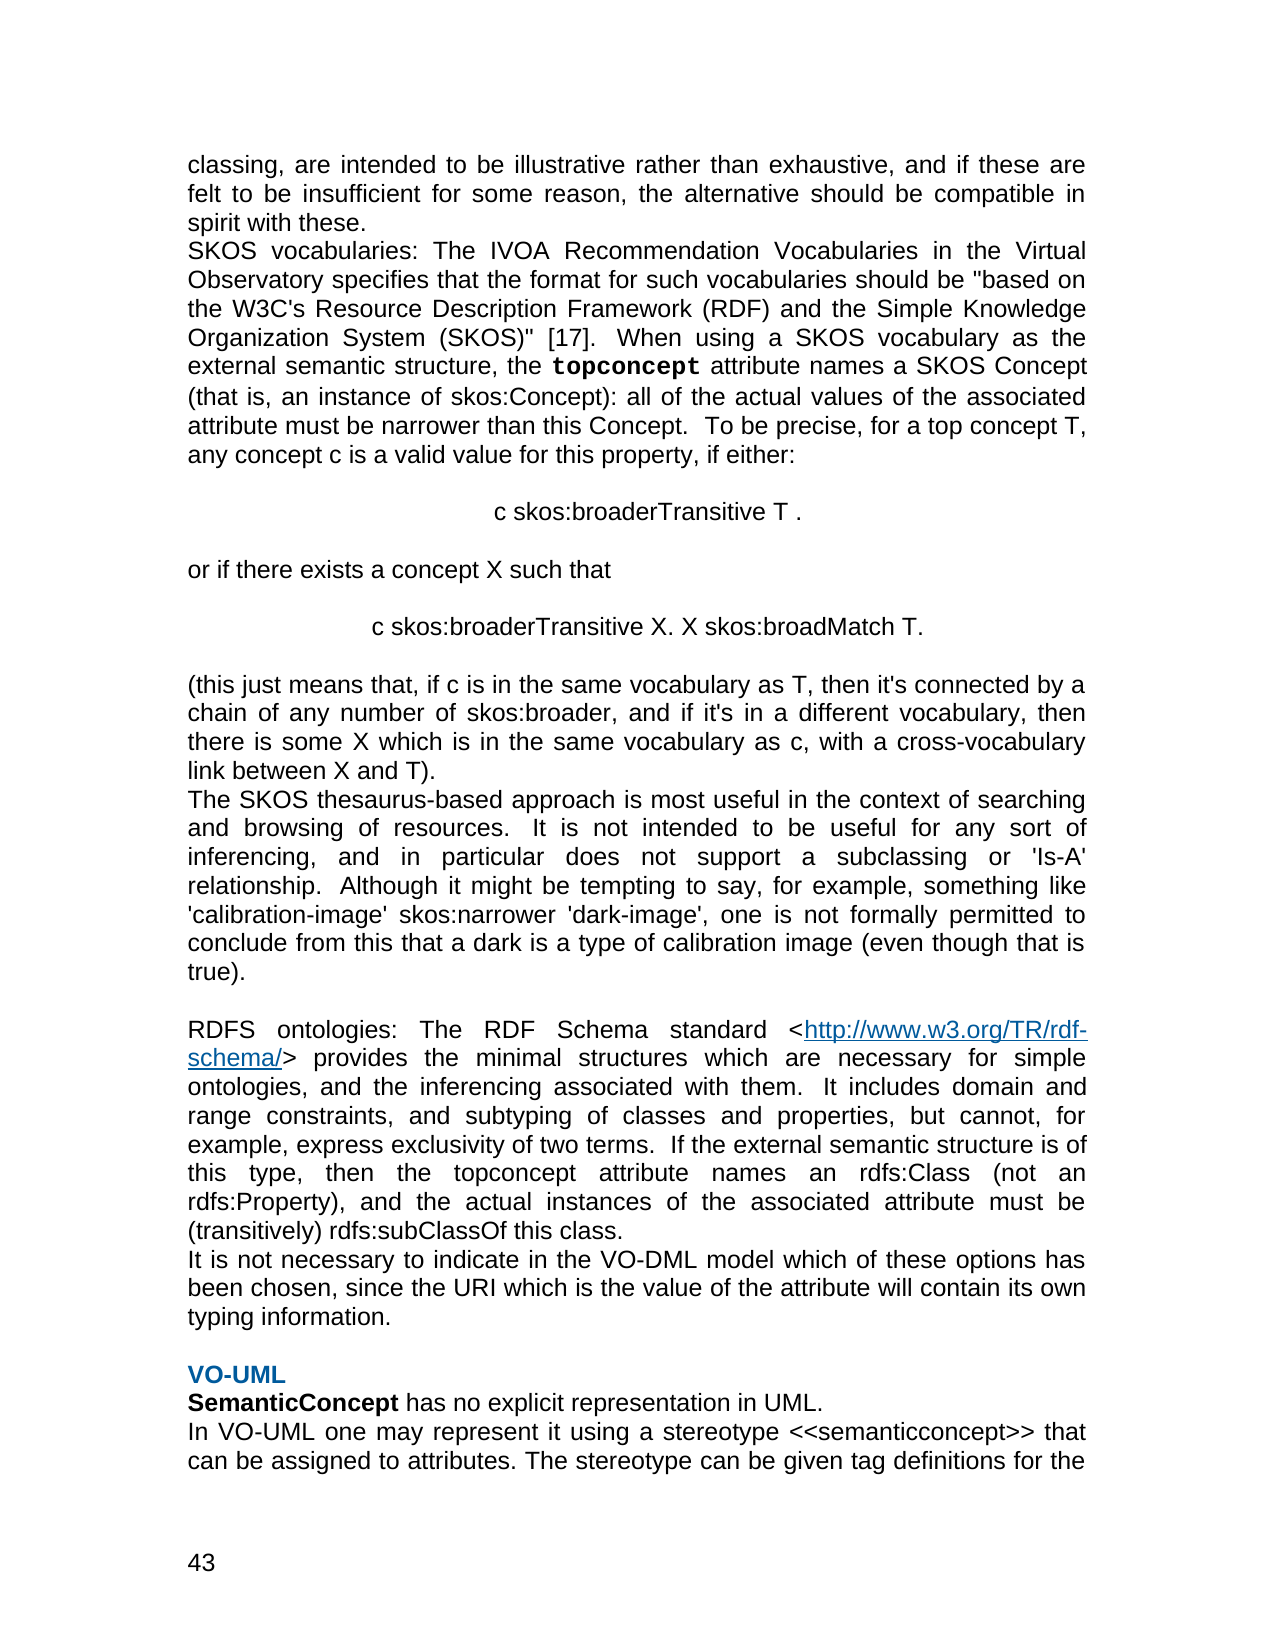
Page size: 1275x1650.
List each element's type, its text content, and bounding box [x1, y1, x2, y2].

text The SKOS thesaurus-based approach is most useful in the context of searching and browsing of resources. It is not intended to be useful for any sort of inferencing, and in particular does not support a subclassing or 'Is-A' relationship. Although it might be tempting to say, for example, something like 'calibration-image' skos:narrower 'dark-image', one is not formally permitted to conclude from this that a dark is a type of calibration image (even though that is true). RDFS ontologies: The RDF Schema standard <http://www.w3.org/TR/rdf-schema/> provides the minimal structures which are necessary for simple ontologies, and the inferencing associated with them. It includes domain and range constraints, and subtyping of classes and properties, but cannot, for example, express exclusivity of two terms. If the external semantic structure is of this type, then the topconcept attribute names an rdfs:Class (not an rdfs:Property), and the actual instances of the associated attribute must be (transitively) rdfs:subClassOf this class. [187, 785, 1087, 1245]
text c skos:broaderTransitive X. X skos:broadMatch T. [187, 612, 1087, 641]
text or if there exists a concept X such that [187, 526, 1087, 612]
text c skos:broaderTransitive T . [187, 468, 1087, 526]
text It is not necessary to indicate in the VO-DML model which of these options has been chosen, since the URI which is the value of the attribute will contain its own typing information. [187, 1245, 1087, 1331]
text SemanticConcept has no explicit representation in UML. [187, 1388, 1087, 1417]
text (this just means that, if c is in the same vocabulary as T, then it's connected by a chain of any number of skos:broader, and if it's in a different vocabulary, then there is some X which is in the same vocabulary as c, with a cross-vocabulary link between X and T). [187, 670, 1087, 785]
text VO-UML [187, 1360, 1087, 1388]
